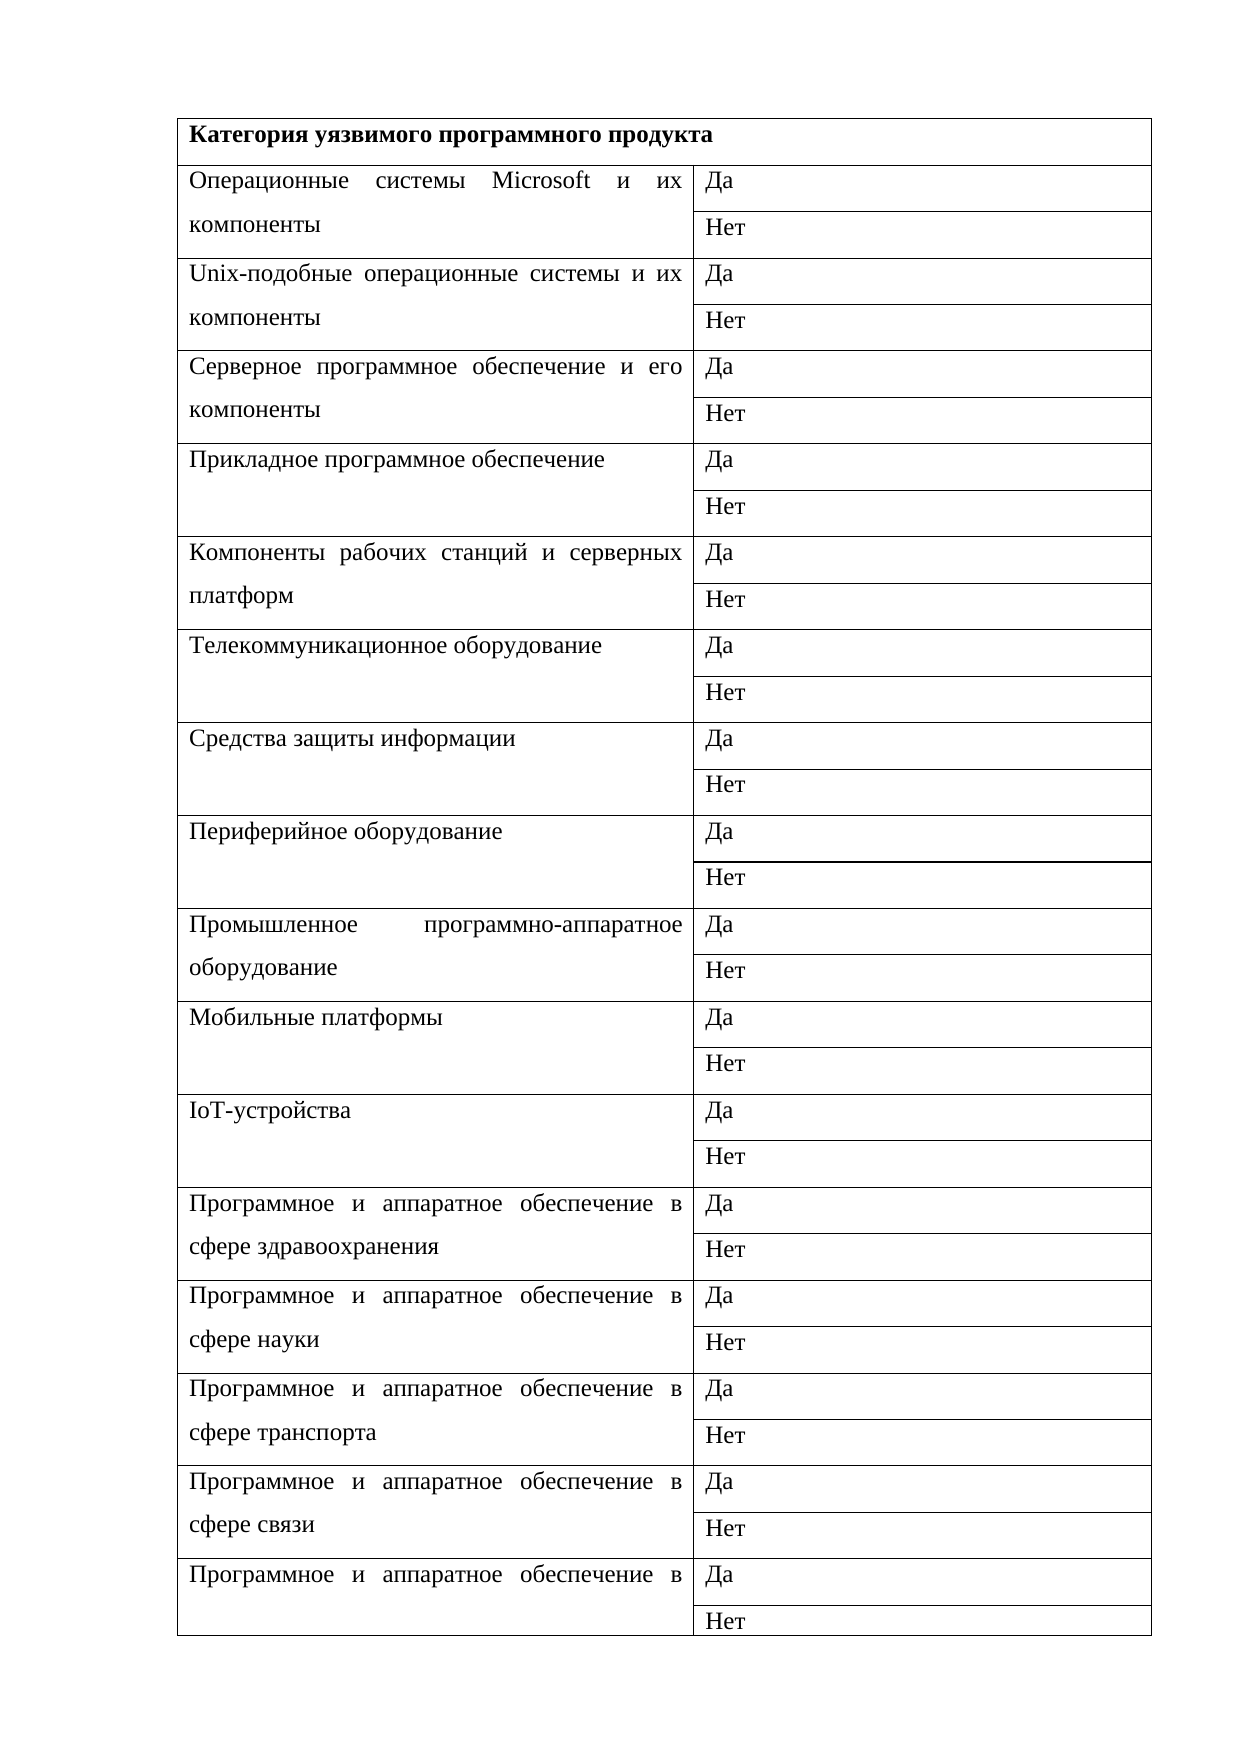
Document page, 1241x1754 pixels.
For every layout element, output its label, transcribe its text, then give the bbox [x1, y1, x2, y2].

table_cell Да [694, 1188, 1151, 1233]
table_cell Да [694, 537, 1151, 583]
table_cell Да [694, 1559, 1151, 1605]
table_cell Нет [694, 1420, 1151, 1465]
table_cell Да [694, 1466, 1151, 1512]
table_cell Да [694, 1374, 1151, 1419]
table_cell IoT-устройства [178, 1095, 693, 1187]
table_cell Категория уязвимого программного продукта [178, 119, 1151, 164]
table_cell Промышленное программно-аппаратное оборудование [178, 909, 693, 1001]
table_cell Да [694, 909, 1151, 954]
table_cell Нет [694, 1513, 1151, 1558]
table_cell Программное и аппаратное обеспечение в сфере транспорта [178, 1374, 693, 1465]
table_cell Да [694, 351, 1151, 397]
table_cell Средства защиты информации [178, 723, 693, 815]
table_cell Да [694, 723, 1151, 768]
table_cell Программное и аппаратное обеспечение в сфере связи [178, 1466, 693, 1558]
table_cell Нет [694, 398, 1151, 443]
table_cell Unix-подобные операционные системы и их компоненты [178, 259, 693, 350]
table_cell Операционные системы Microsoft и их компоненты [178, 166, 693, 257]
table_cell Нет [694, 1327, 1151, 1372]
table_cell Нет [694, 677, 1151, 722]
table_cell Нет [694, 863, 1151, 908]
table_cell Да [694, 1095, 1151, 1140]
table_cell Программное и аппаратное обеспечение в сфере науки [178, 1281, 693, 1372]
table_cell Прикладное программное обеспечение [178, 444, 693, 536]
table_cell Да [694, 166, 1151, 211]
table_cell Нет [694, 770, 1151, 815]
table_cell Да [694, 1281, 1151, 1326]
table_cell Нет [694, 212, 1151, 257]
table_cell Нет [694, 491, 1151, 536]
table_cell Нет [694, 584, 1151, 629]
table_cell Да [694, 630, 1151, 676]
table_cell Компоненты рабочих станций и серверных платформ [178, 537, 693, 629]
table_cell Серверное программное обеспечение и его компоненты [178, 351, 693, 443]
table_cell Нет [694, 1048, 1151, 1094]
table_cell Нет [694, 305, 1151, 350]
table_cell Мобильные платформы [178, 1002, 693, 1094]
table_cell Периферийное оборудование [178, 816, 693, 908]
table_cell Нет [694, 955, 1151, 1001]
table_cell Да [694, 444, 1151, 490]
table_cell Нет [694, 1606, 1151, 1635]
table_cell Да [694, 259, 1151, 304]
table_cell Программное и аппаратное обеспечение в сфере здравоохранения [178, 1188, 693, 1279]
table_cell Телекоммуникационное оборудование [178, 630, 693, 722]
table_cell Нет [694, 1234, 1151, 1279]
table_cell Да [694, 1002, 1151, 1047]
table_cell Нет [694, 1141, 1151, 1187]
table_cell Программное и аппаратное обеспечение в сфере энергетики [178, 1559, 693, 1635]
table_cell Да [694, 816, 1151, 861]
